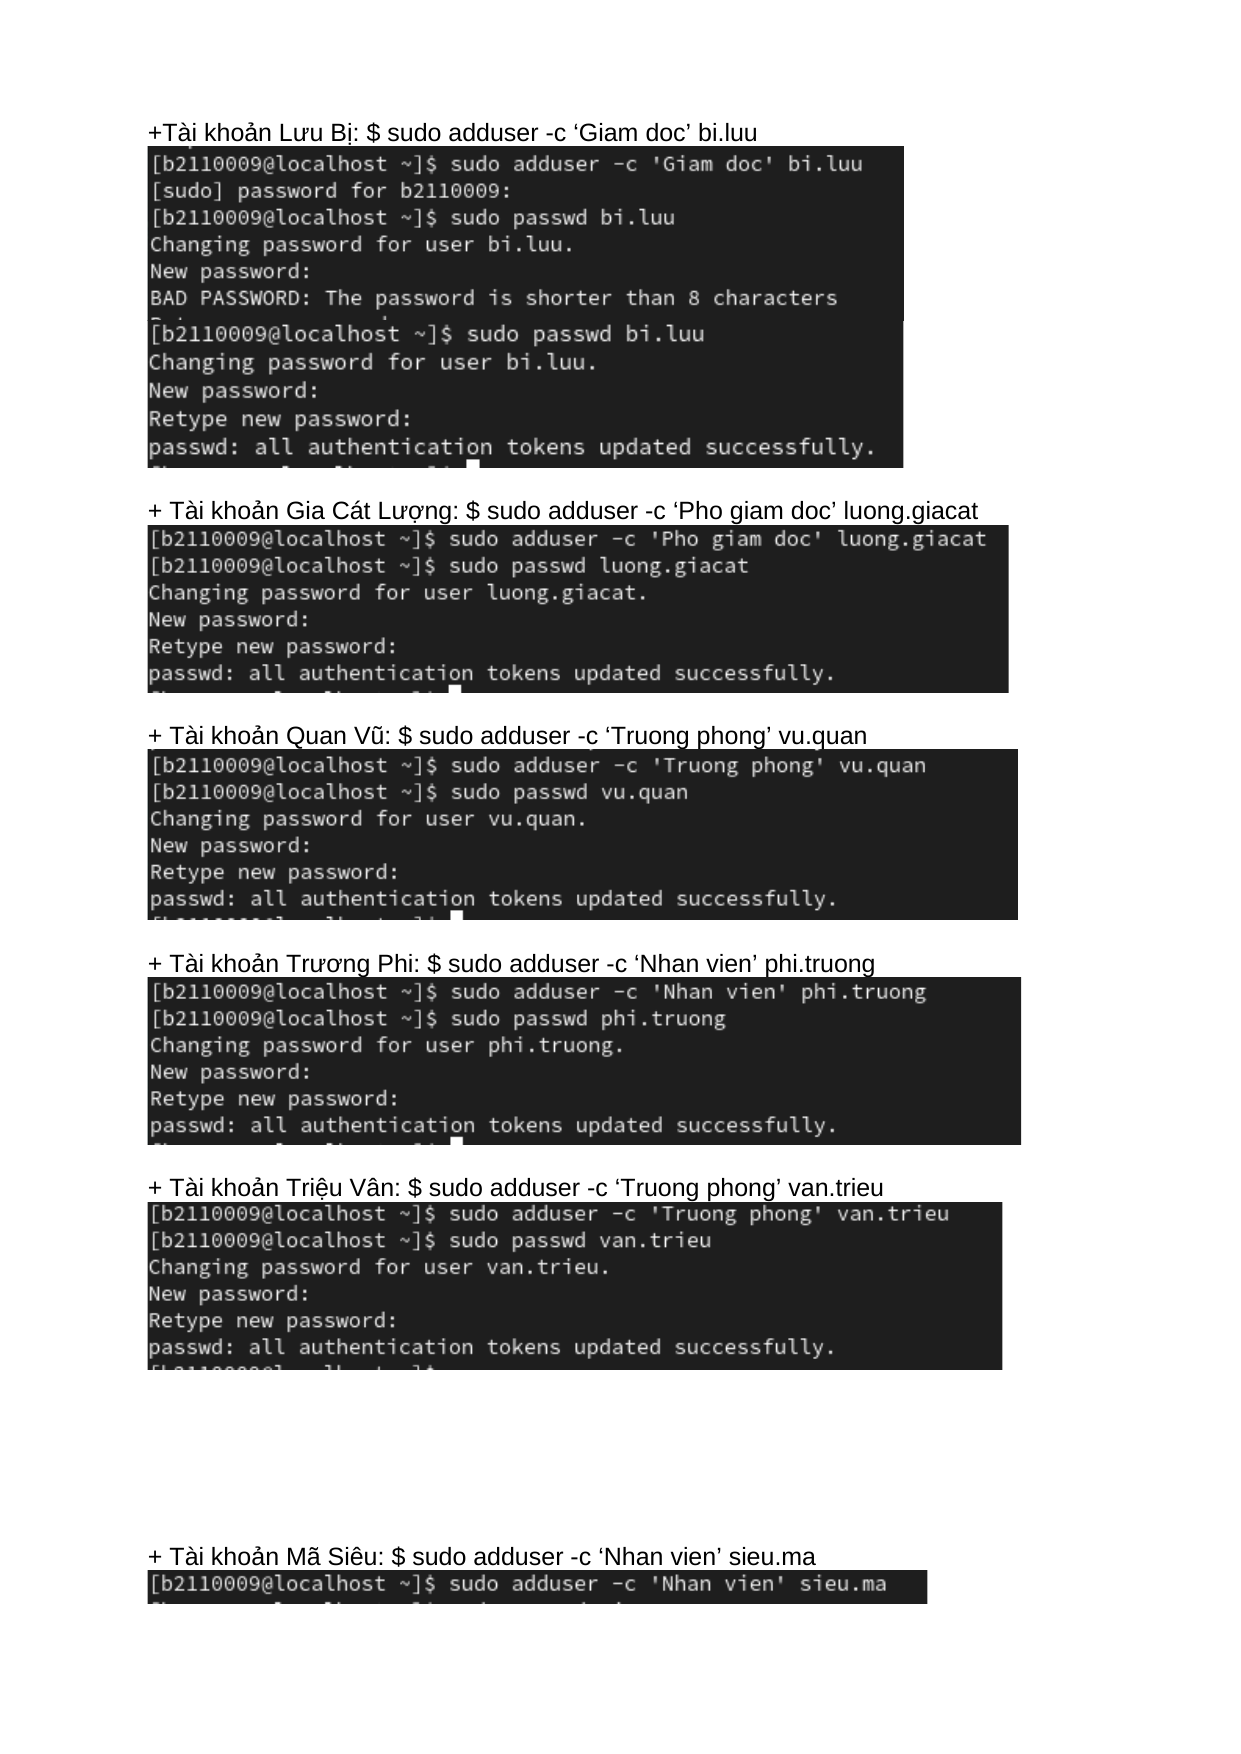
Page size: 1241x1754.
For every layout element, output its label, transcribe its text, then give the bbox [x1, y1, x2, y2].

text +Tài khoản Lưu Bị: $ sudo adduser -c ‘Giam doc’ bi.luu [148, 118, 1076, 147]
picture [147, 749, 1018, 920]
text + Tài khoản Quan Vũ: $ sudo adduser -c ‘Truong phong’ vu.quan [148, 721, 1076, 750]
picture [147, 1202, 1003, 1370]
text + Tài khoản Trương Phi: $ sudo adduser -c ‘Nhan vien’ phi.truong [148, 949, 1076, 977]
picture [147, 977, 1022, 1145]
picture [147, 1570, 928, 1604]
picture [147, 525, 1009, 693]
text + Tài khoản Gia Cát Lượng: $ sudo adduser -c ‘Pho giam doc’ luong.giacat [148, 496, 1076, 525]
text + Tài khoản Triệu Vân: $ sudo adduser -c ‘Truong phong’ van.trieu [148, 1173, 1076, 1202]
text + Tài khoản Mã Siêu: $ sudo adduser -c ‘Nhan vien’ sieu.ma [148, 1542, 1076, 1571]
picture [147, 146, 904, 468]
